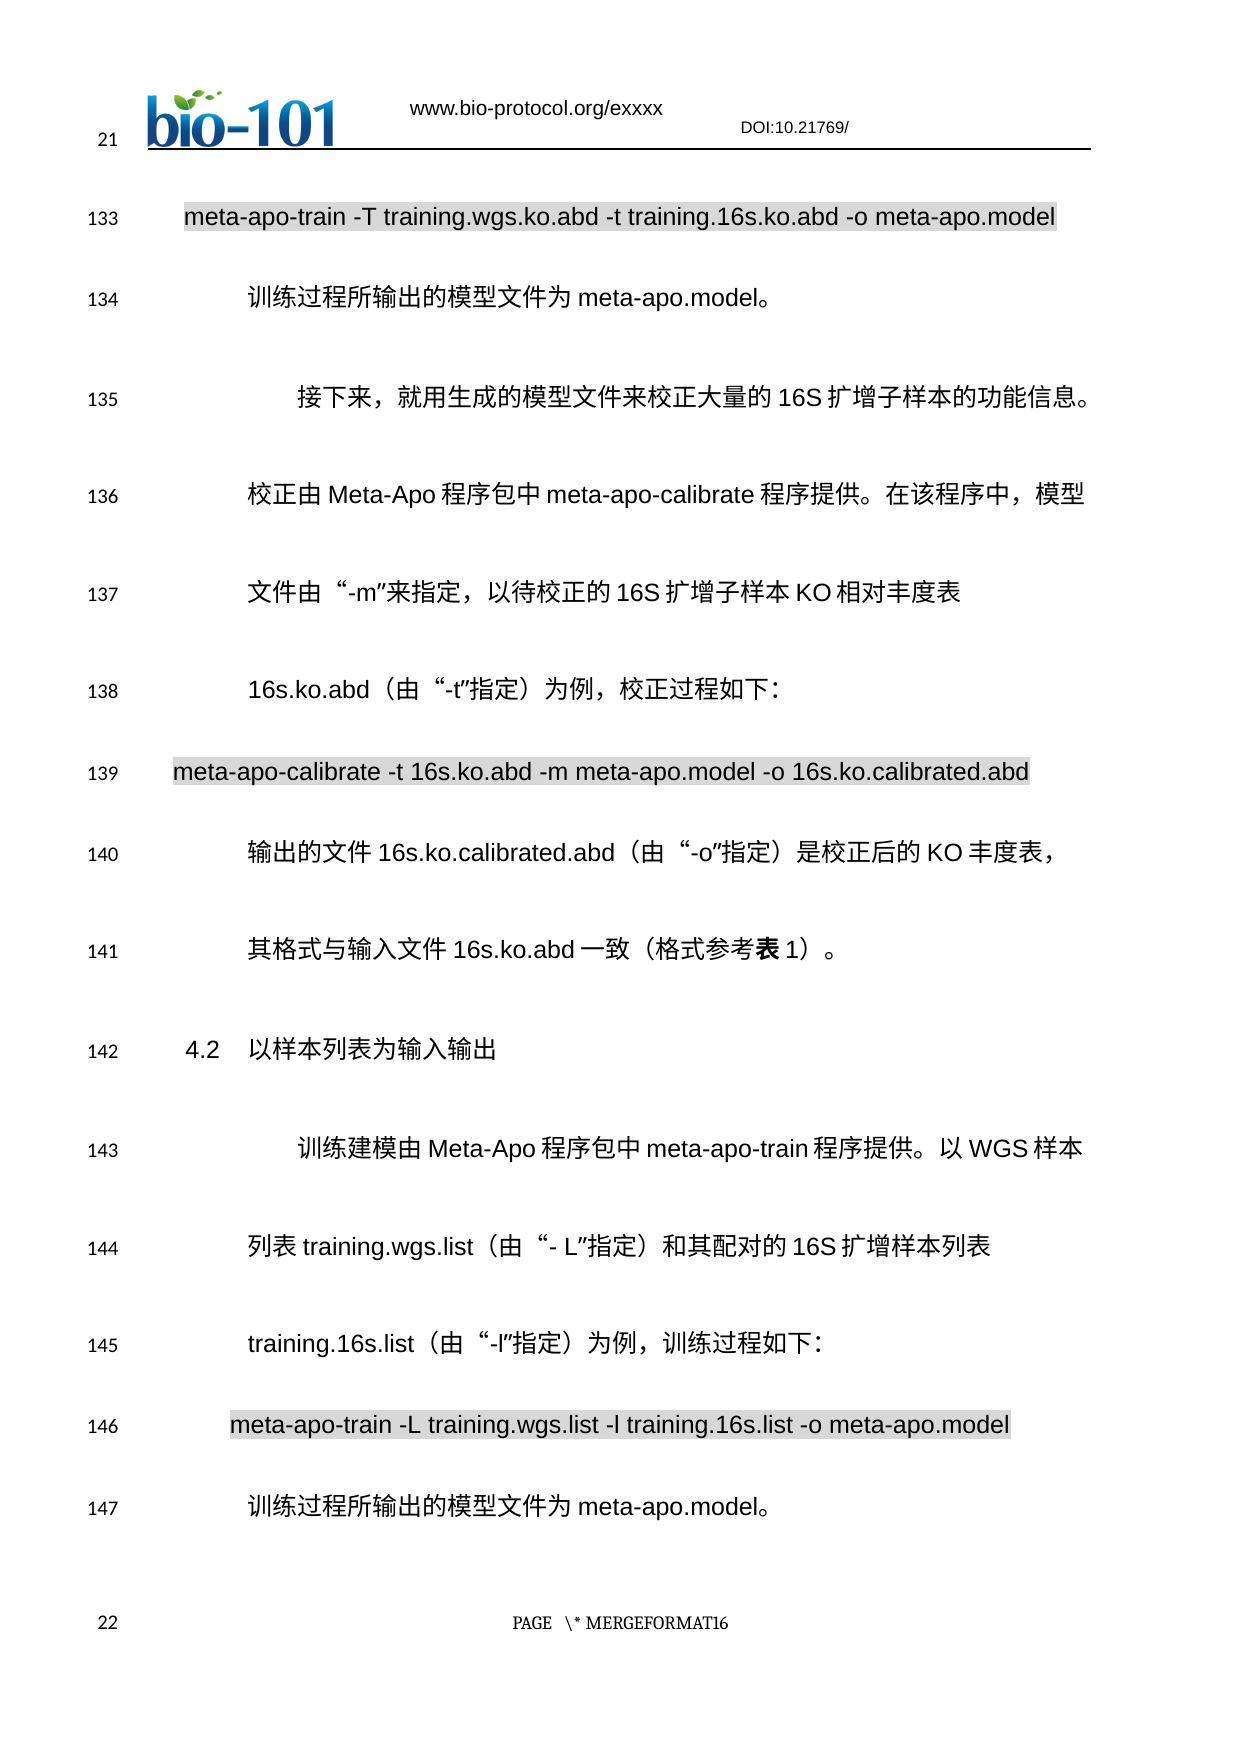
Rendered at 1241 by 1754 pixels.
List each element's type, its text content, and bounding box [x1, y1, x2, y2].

list 训练建模由Meta-Apo程序包中meta-apo-train程序提供。以WGS样本列表training.wgs.list（由“- L”指定）和其配对的16S扩增样本列表training.16s.list（由“-l”指定）为例，训练过程如下： [248, 1114, 1092, 1374]
text meta-apo-calibrate -t 16s.ko.abd -m meta-apo.model -o 16s.ko.calibrated.abd [148, 755, 1092, 787]
picture [147, 90, 333, 147]
text meta-apo-train -T training.wgs.ko.abd -t training.16s.ko.abd -o meta-apo.model [148, 200, 1092, 233]
list 以样本列表为输入输出 [185, 1015, 1092, 1080]
list 训练过程所输出的模型文件为meta-apo.model。 [248, 1472, 1092, 1537]
list 输出的文件16s.ko.calibrated.abd（由“-o”指定）是校正后的KO丰度表，其格式与输入文件16s.ko.abd一致（格式参考表1）。 [248, 818, 1092, 980]
list 接下来，就用生成的模型文件来校正大量的16S扩增子样本的功能信息。校正由Meta-Apo程序包中meta-apo-calibrate程序提供。在该程序中，模型文件由“-m”来指定，以待校正的16S扩增子样本KO相对丰度表16s.ko.abd（由“-t”指定）为例，校正过程如下： [248, 363, 1092, 720]
list 训练过程所输出的模型文件为meta-apo.model。 [248, 263, 1092, 328]
text meta-apo-train -L training.wgs.list -l training.16s.list -o meta-apo.model [148, 1408, 1092, 1441]
